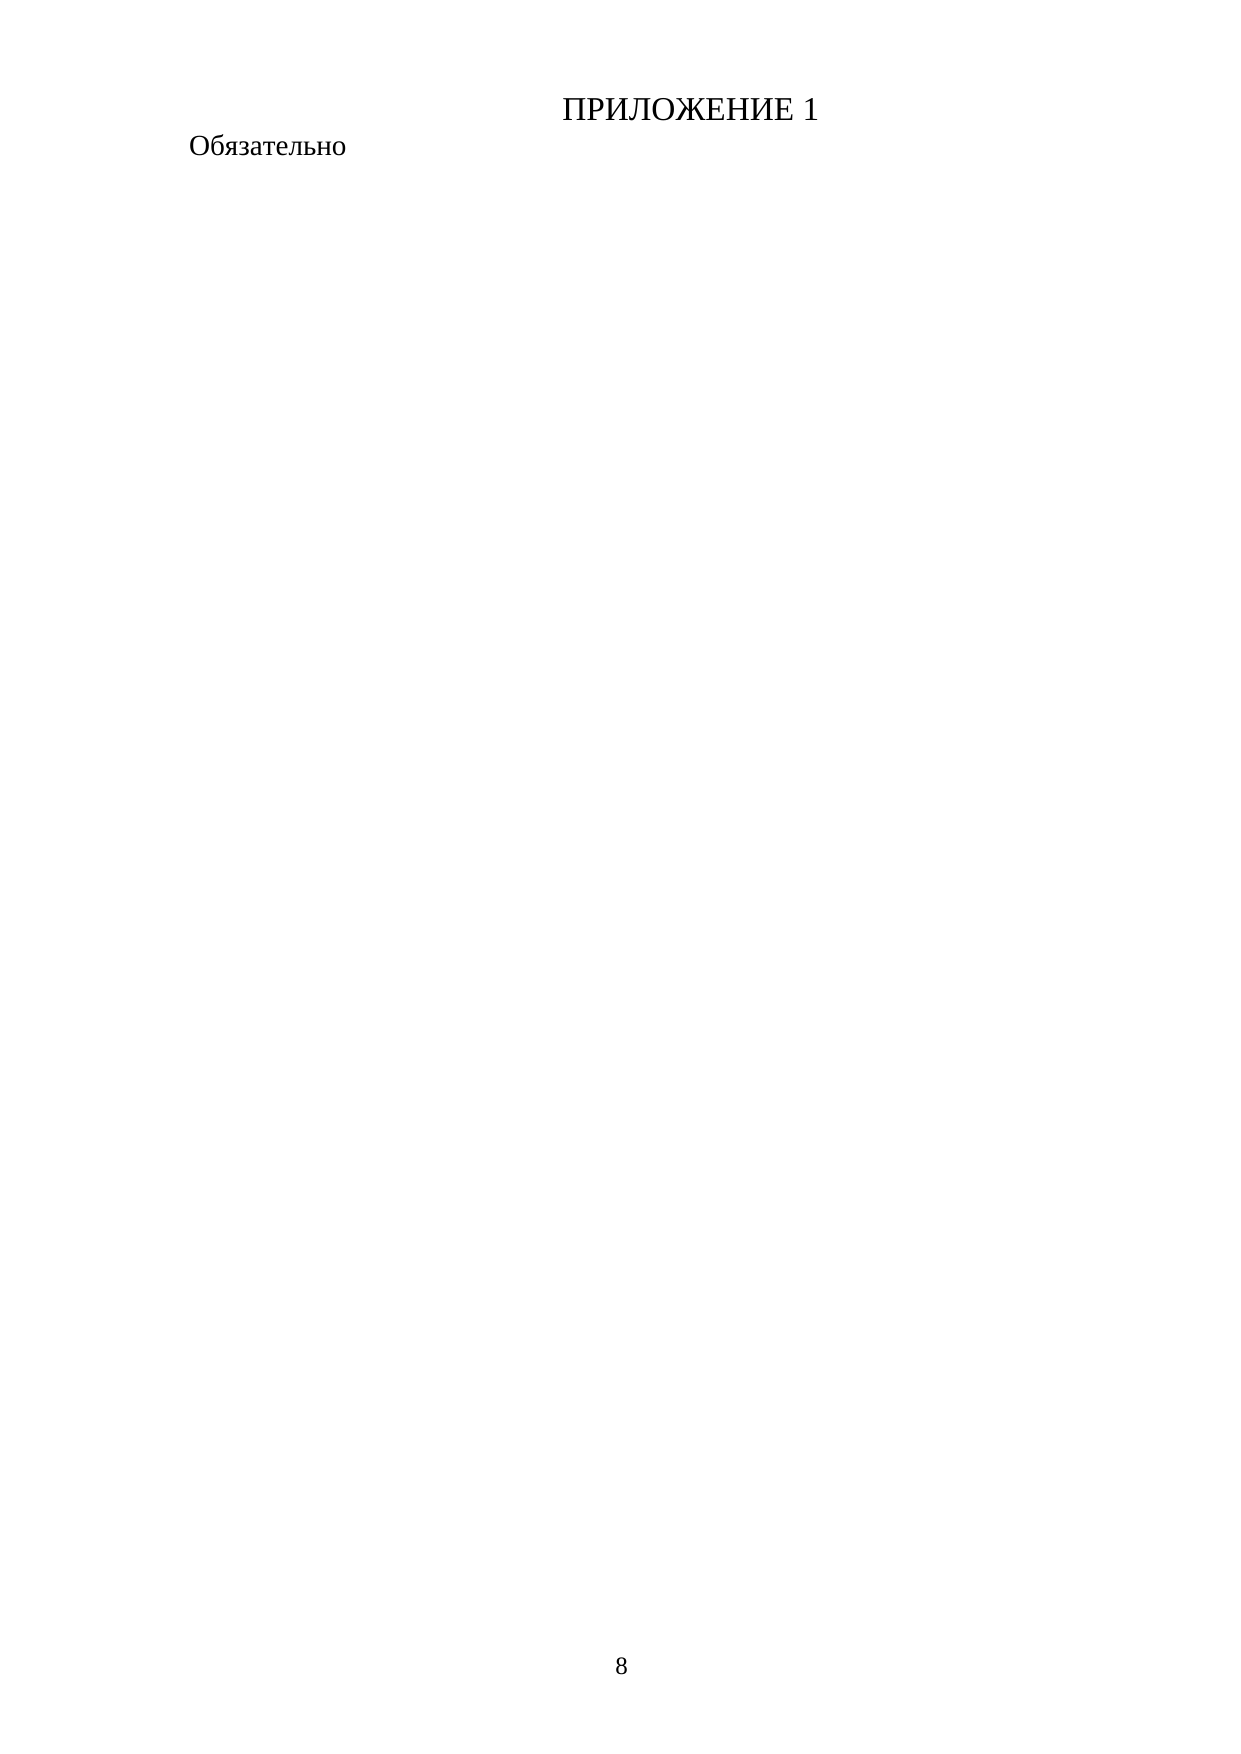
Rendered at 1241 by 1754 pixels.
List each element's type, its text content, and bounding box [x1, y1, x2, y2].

subtitle ПРИЛОЖЕНИЕ 1 [144, 89, 1192, 128]
text Обязательно [144, 128, 1192, 161]
